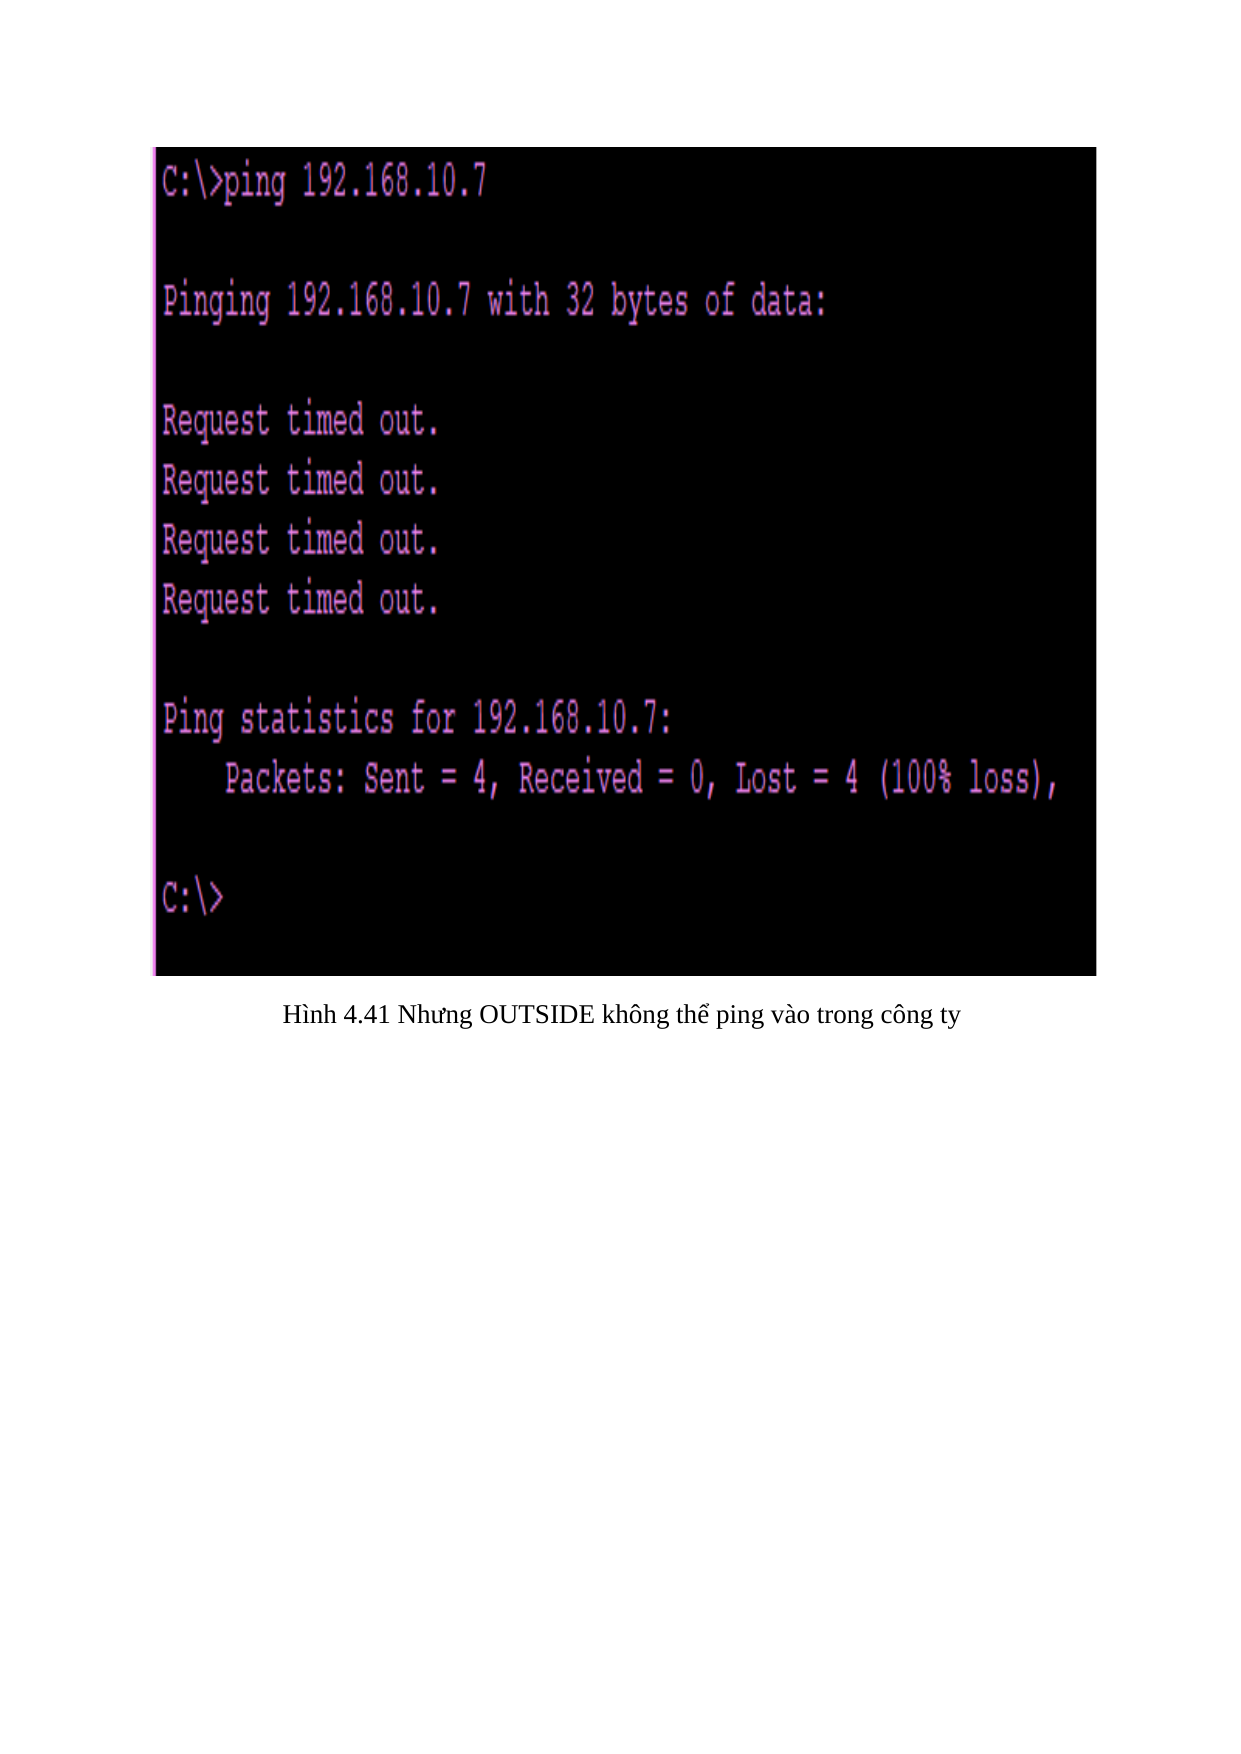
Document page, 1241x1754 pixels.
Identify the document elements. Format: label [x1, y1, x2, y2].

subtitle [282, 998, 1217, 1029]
picture [150, 147, 1097, 976]
